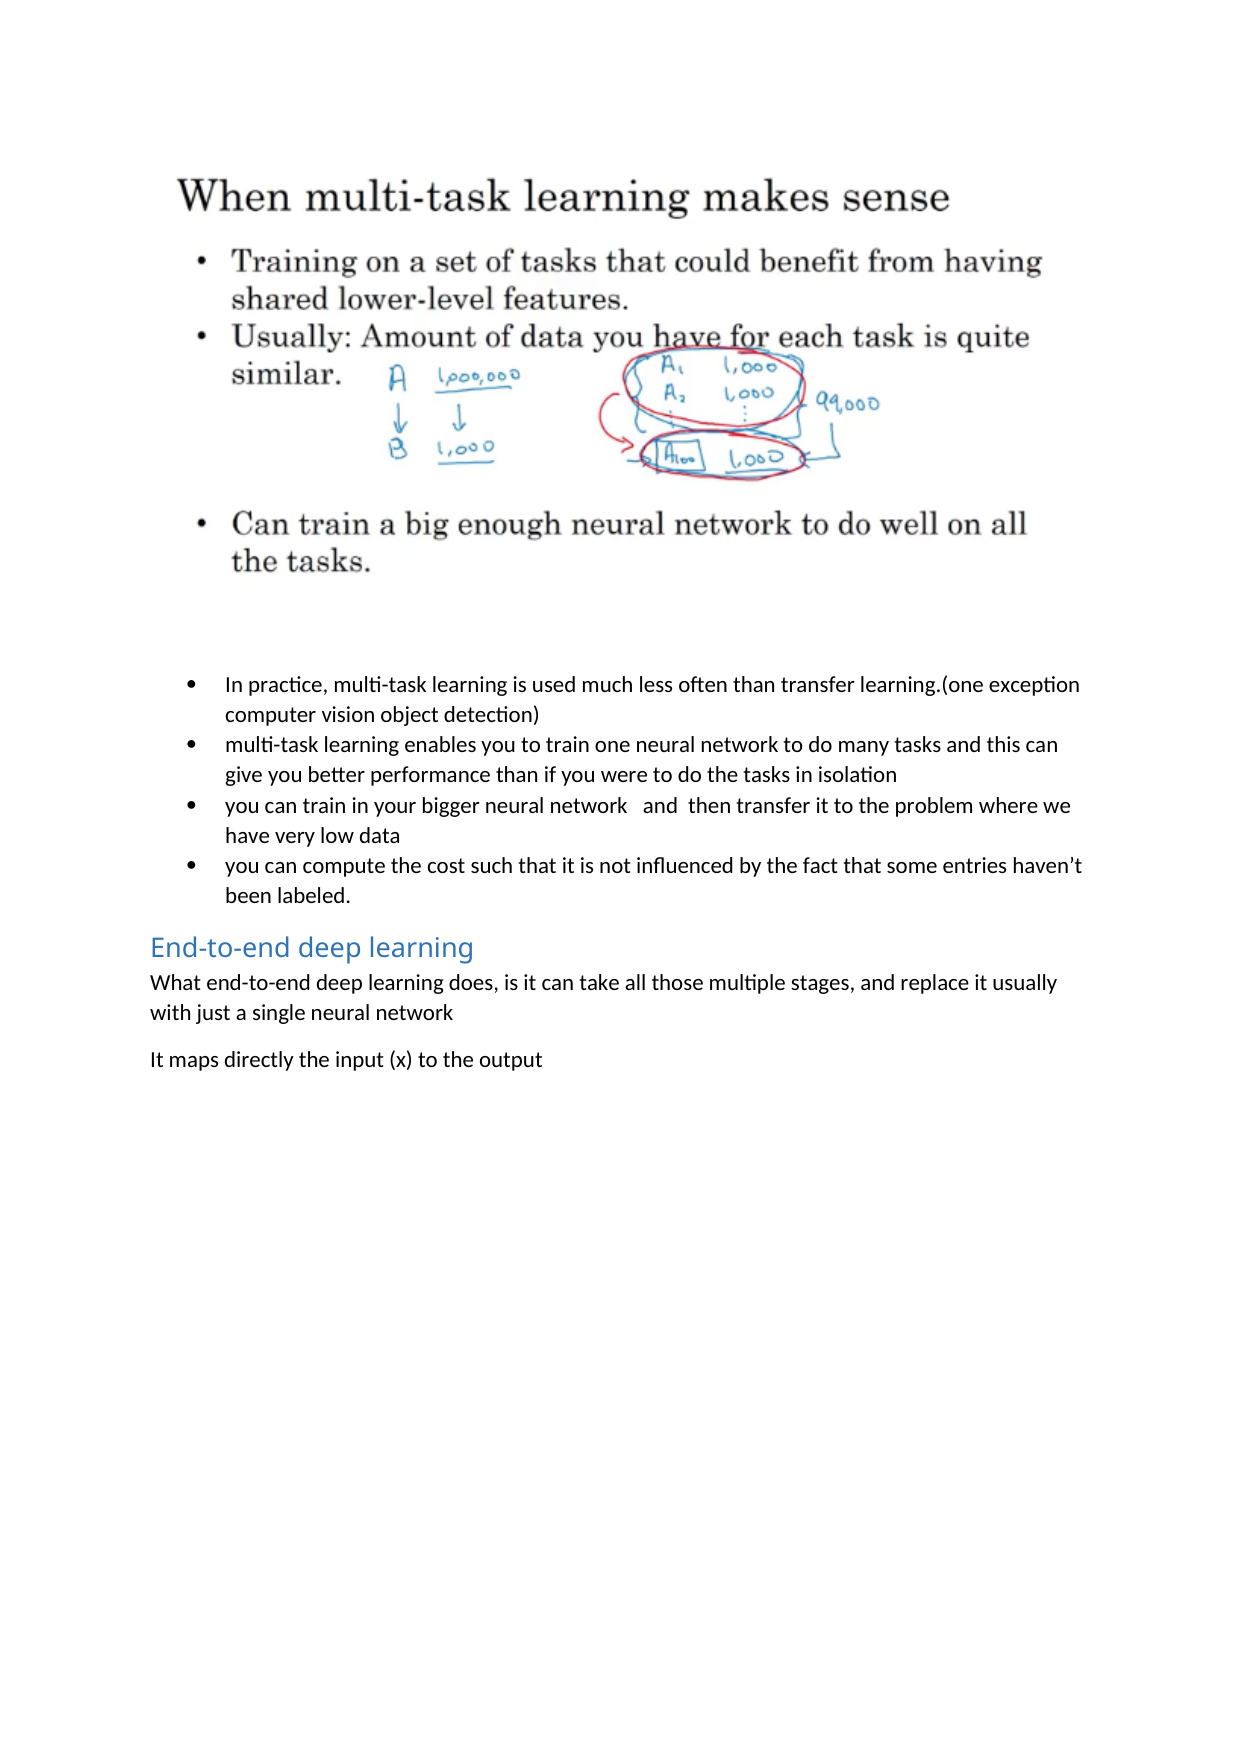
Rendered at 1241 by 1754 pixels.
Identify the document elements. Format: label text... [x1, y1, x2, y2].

text It maps directly the input (x) to the output [150, 1045, 1090, 1073]
subtitle End-to-end deep learning [150, 928, 1090, 965]
list you can train in your bigger neural network and then transfer it to the problem where we have very low data [187, 791, 1090, 849]
list you can compute the cost such that it is not influenced by the fact that some entries haven’t been labeled. [187, 851, 1090, 909]
picture [150, 150, 1091, 605]
text What end-to-end deep learning does, is it can take all those multiple stages, and replace it usually with just a single neural network [150, 968, 1090, 1026]
list In practice, multi-task learning is used much less often than transfer learning.(one exception computer vision object detection) [187, 670, 1090, 728]
list multi-task learning enables you to train one neural network to do many tasks and this can give you better performance than if you were to do the tasks in isolation [187, 730, 1090, 788]
